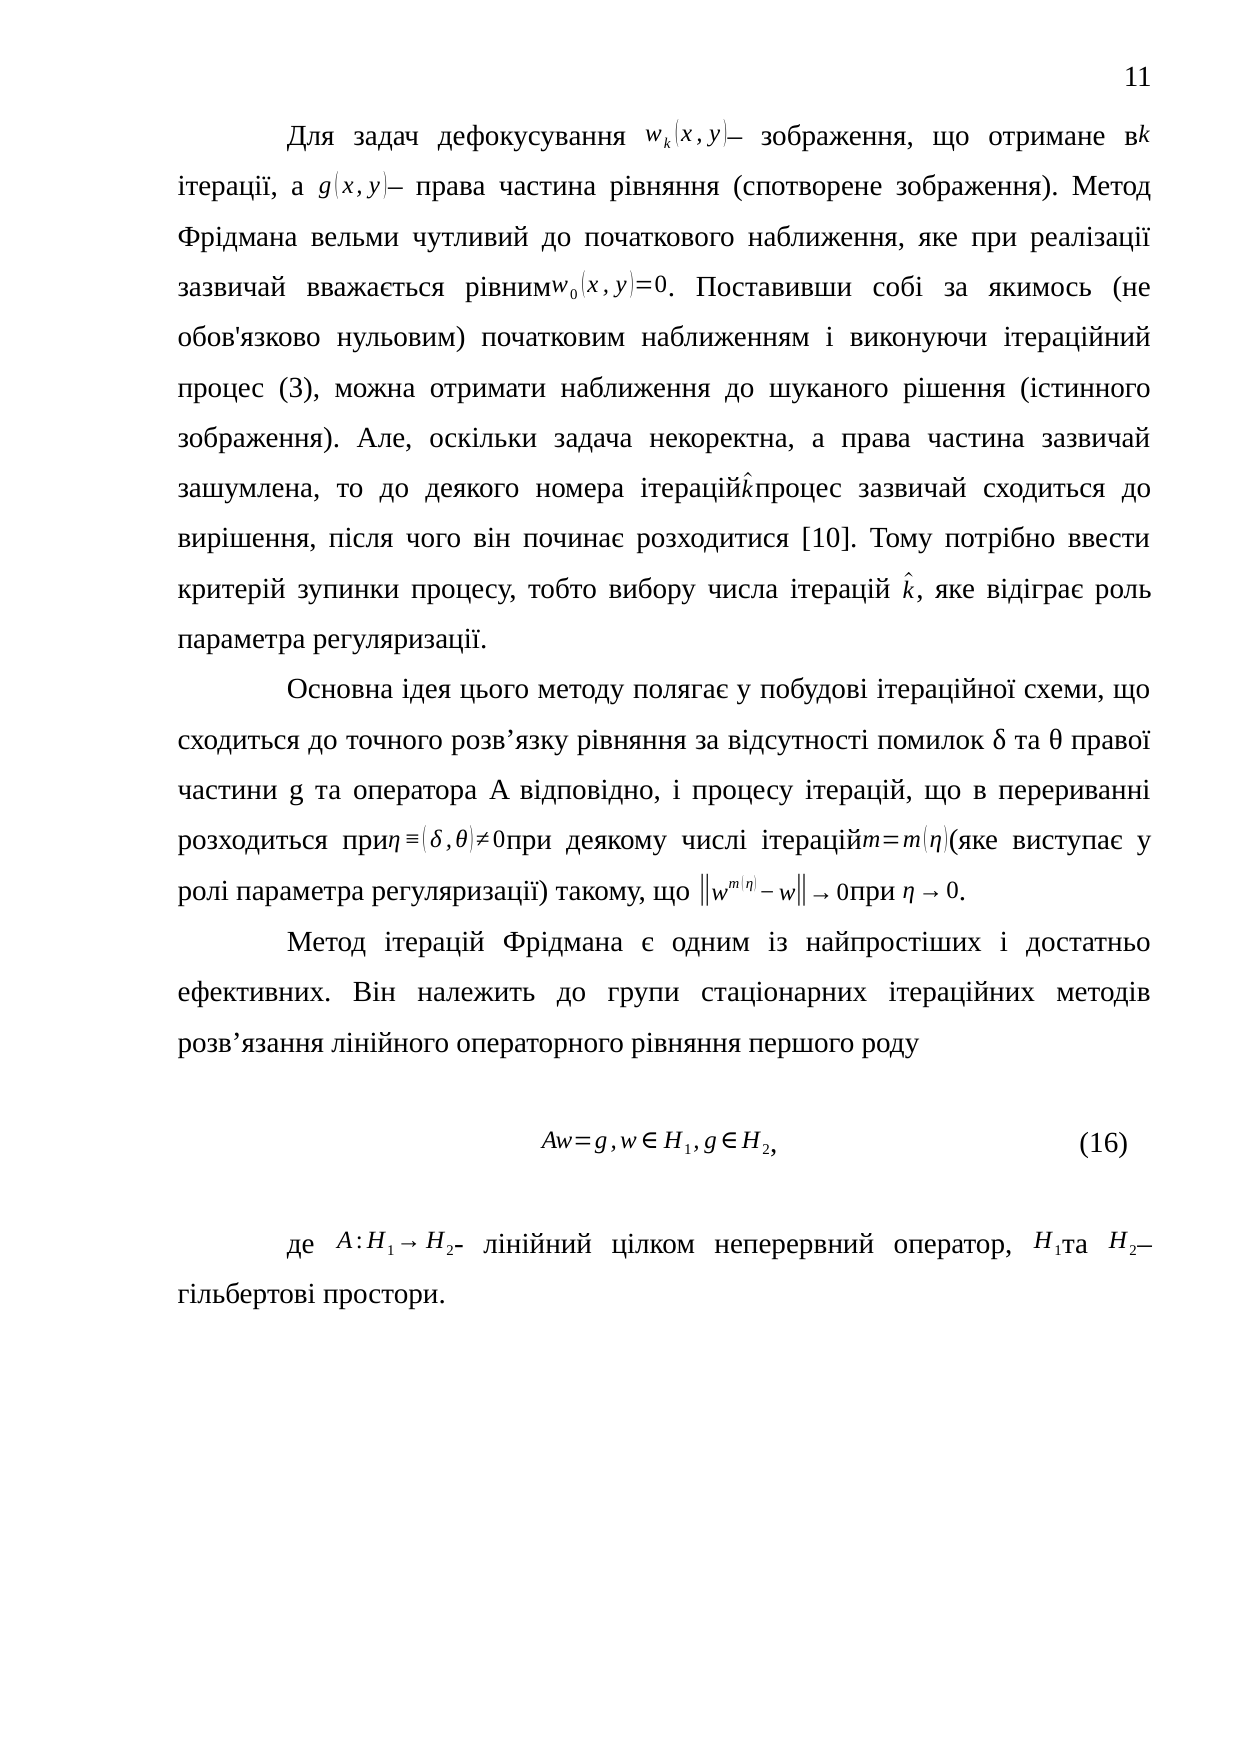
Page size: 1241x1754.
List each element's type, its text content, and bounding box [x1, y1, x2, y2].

table_header (16) [1068, 1126, 1162, 1176]
text Основна ідея цього методу полягає у побудові ітераційної схеми, що сходиться до точного розв’язку рівняння за відсутності помилок δ та θ правої частини g та оператора A відповідно, і процесу ітерацій, що в перериванні розходиться припри деякому числі ітерацій(яке виступає у ролі параметра регуляризації) такому, що при . [177, 672, 1152, 907]
text Для задач дефокусування – зображення, що отримане в ітерації, а – права частина рівняння (спотворене зображення). Метод Фрідмана вельми чутливий до початкового наближення, яке при реалізації зазвичай вважається рівним. Поставивши собі за якимось (не обов'язково нульовим) початковим наближенням і виконуючи ітераційний процес (3), можна отримати наближення до шуканого рішення (істинного зображення). Але, оскільки задача некоректна, а права частина зазвичай зашумлена, то до деякого номера ітераційпроцес зазвичай сходиться до вирішення, після чого він починає розходитися [10]. Тому потрібно ввести критерій зупинки процесу, тобто вибору числа ітерацій , яке відіграє роль параметра регуляризації. [177, 118, 1152, 655]
table_header , [177, 1126, 1068, 1176]
text де - лінійний цілком неперервний оператор, та – гільбертові простори. [177, 1226, 1152, 1310]
text Метод ітерацій Фрідмана є одним із найпростіших і достатньо ефективних. Він належить до групи стаціонарних ітераційних методів розв’язання лінійного операторного рівняння першого роду [177, 924, 1152, 1058]
